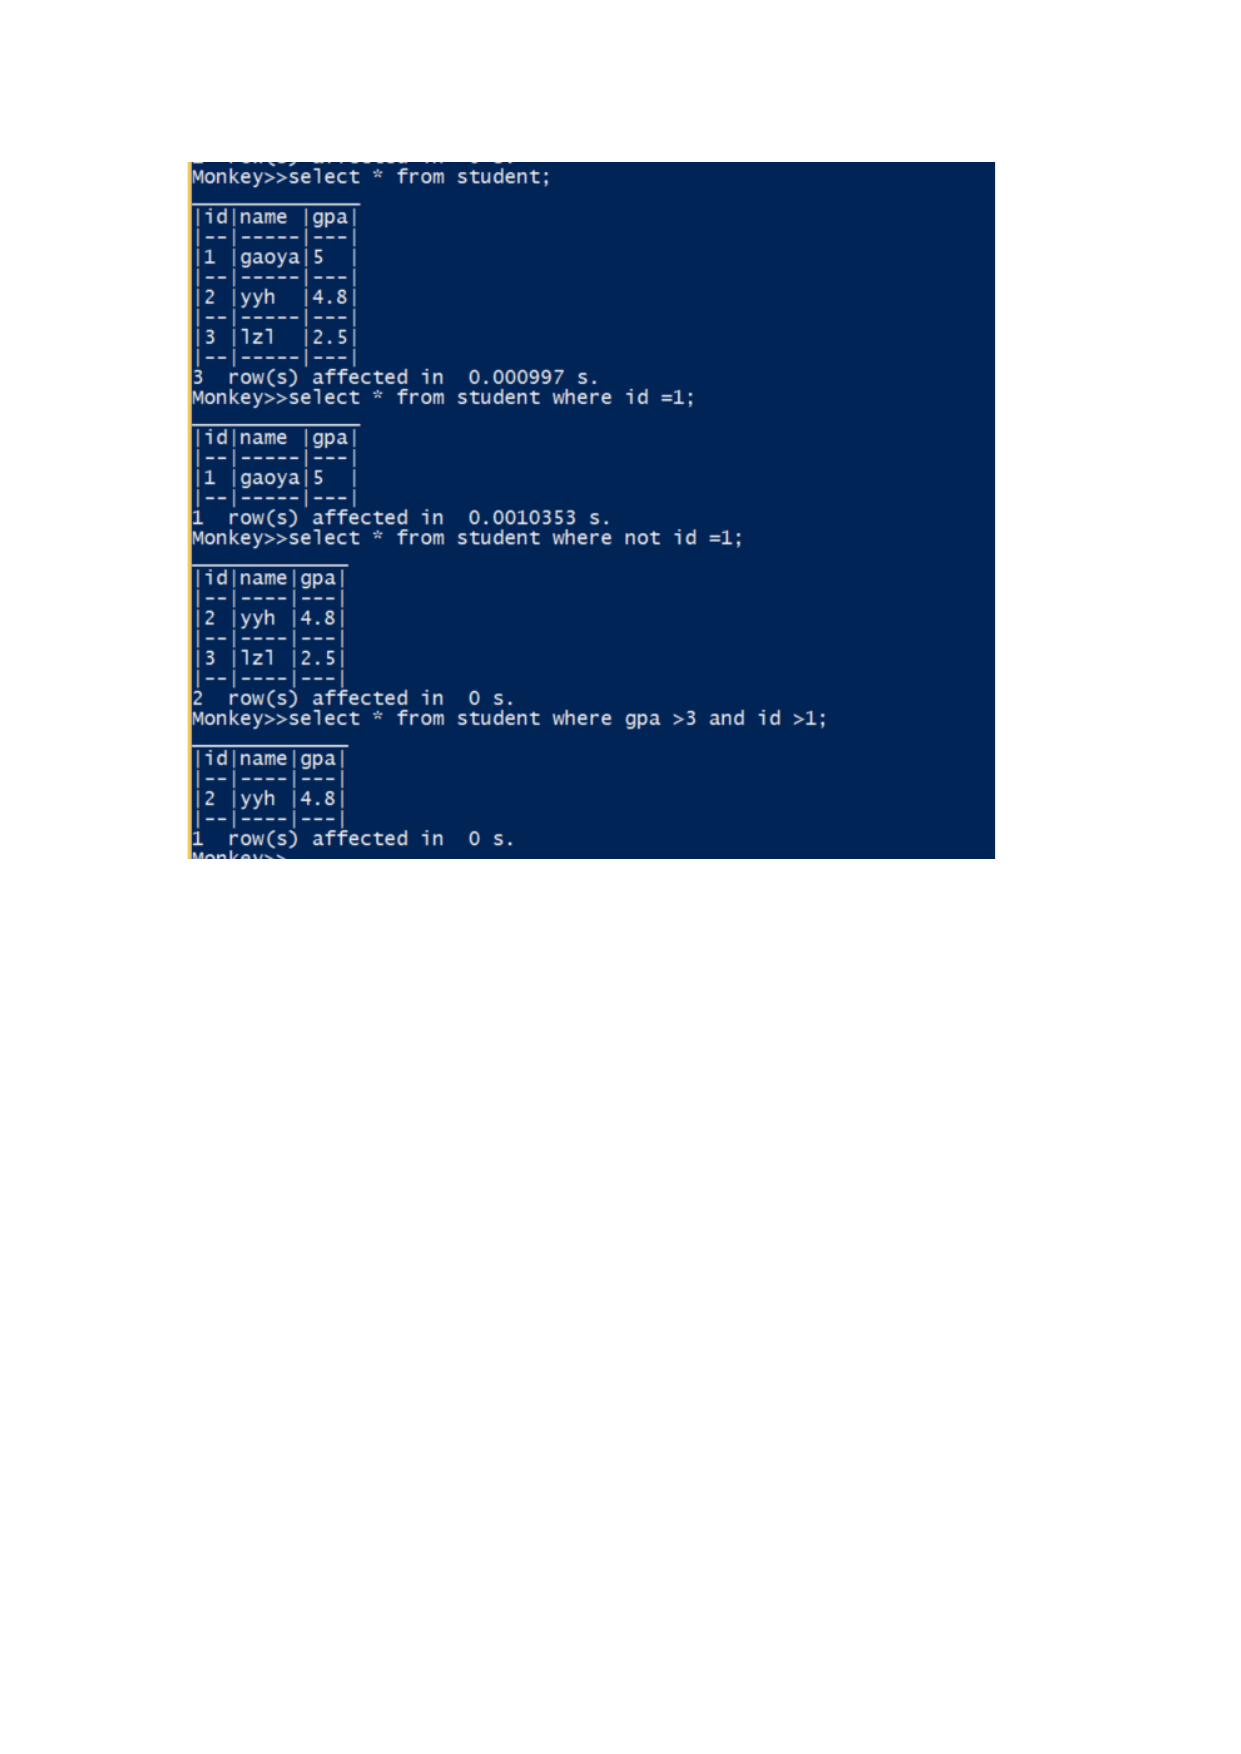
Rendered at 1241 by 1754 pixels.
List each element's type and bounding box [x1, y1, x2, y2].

picture [187, 162, 996, 859]
